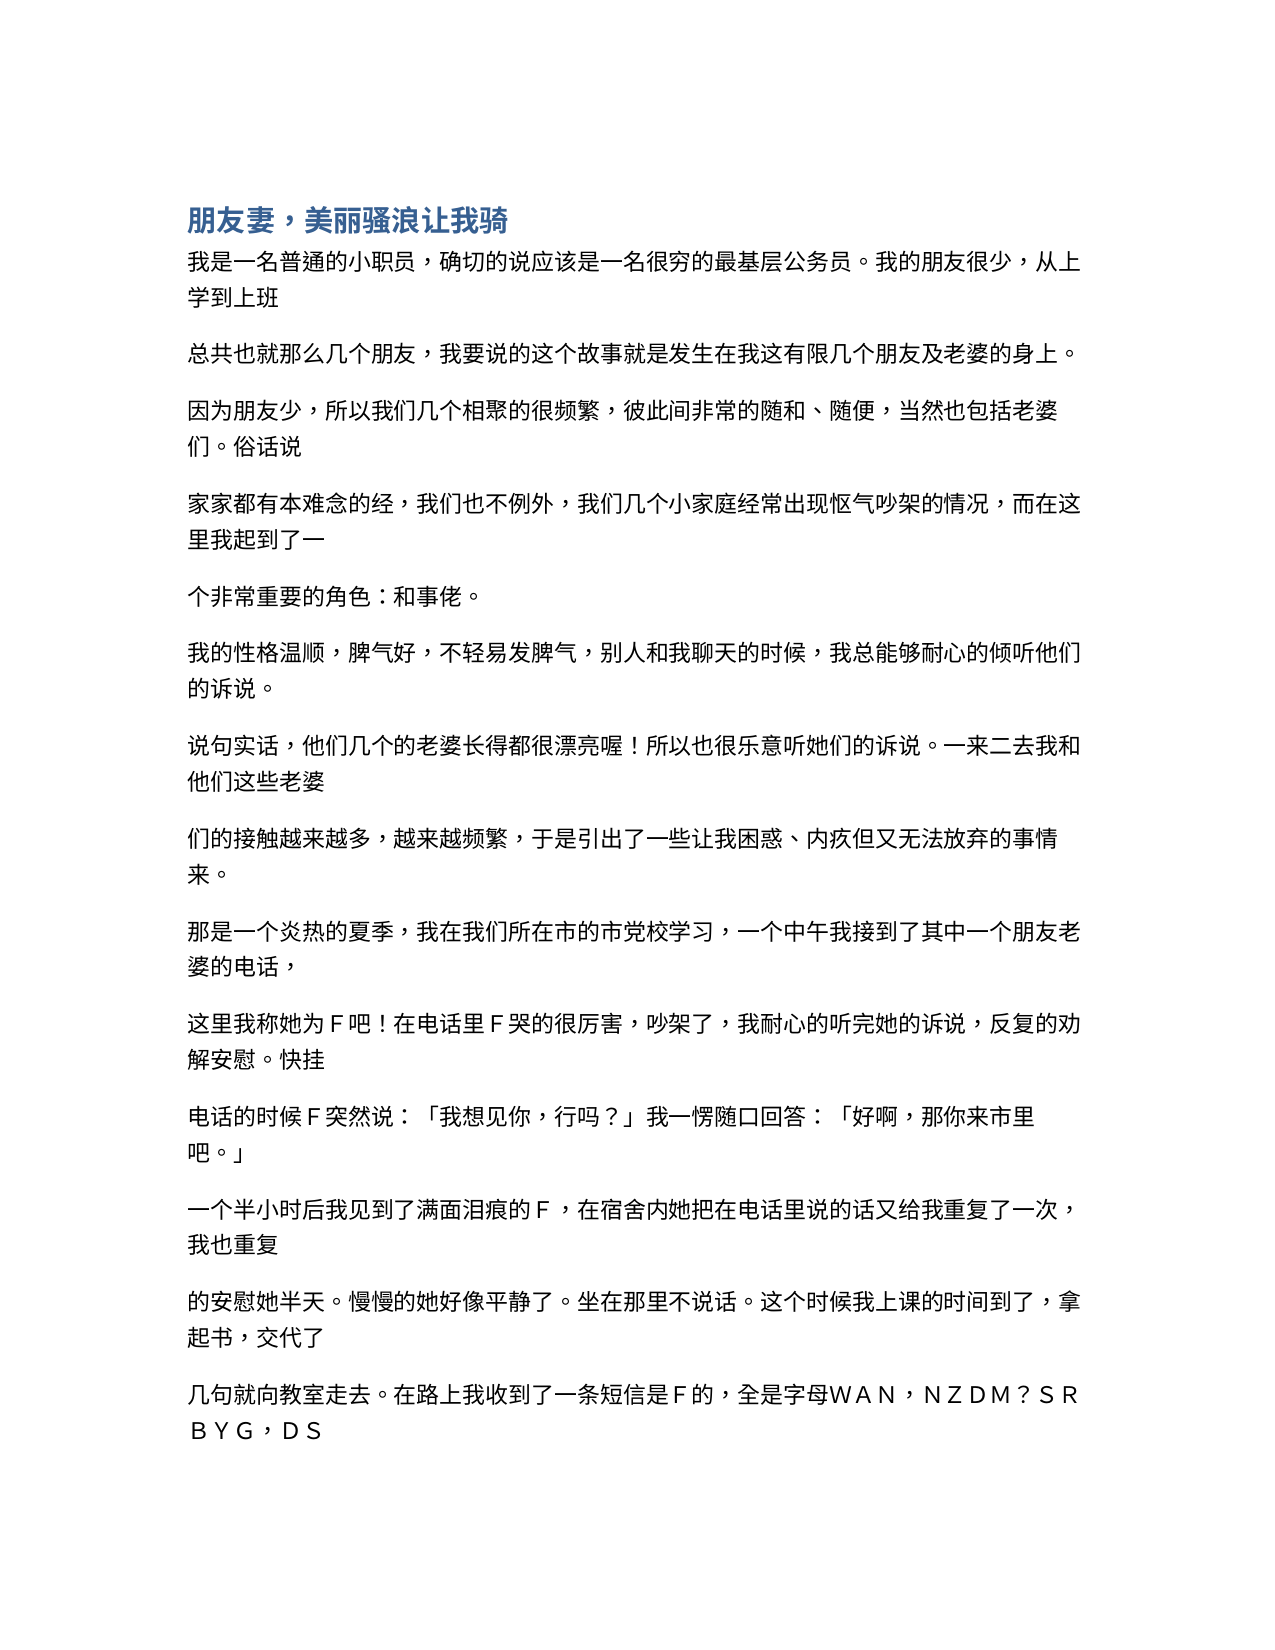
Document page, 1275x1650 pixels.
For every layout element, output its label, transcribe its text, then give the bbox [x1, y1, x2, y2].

text 因为朋友少，所以我们几个相聚的很频繁，彼此间非常的随和、随便，当然也包括老婆们。俗话说 [187, 395, 1087, 462]
text 们的接触越来越多，越来越频繁，于是引出了一些让我困惑、内疚但又无法放弃的事情来。 [187, 823, 1087, 890]
text 我的性格温顺，脾气好，不轻易发脾气，别人和我聊天的时候，我总能够耐心的倾听他们的诉说。 [187, 637, 1087, 704]
text 电话的时候Ｆ突然说：「我想见你，行吗？」我一愣随口回答：「好啊，那你来市里吧。」 [187, 1101, 1087, 1168]
text 的安慰她半天。慢慢的她好像平静了。坐在那里不说话。这个时候我上课的时间到了，拿起书，交代了 [187, 1286, 1087, 1353]
text 这里我称她为Ｆ吧！在电话里Ｆ哭的很厉害，吵架了，我耐心的听完她的诉说，反复的劝解安慰。快挂 [187, 1008, 1087, 1075]
subtitle 朋友妻，美丽骚浪让我骑 [187, 200, 1087, 240]
text 总共也就那么几个朋友，我要说的这个故事就是发生在我这有限几个朋友及老婆的身上。 [187, 338, 1087, 369]
text 那是一个炎热的夏季，我在我们所在市的市党校学习，一个中午我接到了其中一个朋友老婆的电话， [187, 915, 1087, 983]
text 个非常重要的角色：和事佬。 [187, 581, 1087, 612]
text 家家都有本难念的经，我们也不例外，我们几个小家庭经常出现怄气吵架的情况，而在这里我起到了一 [187, 488, 1087, 555]
text 几句就向教室走去。在路上我收到了一条短信是Ｆ的，全是字母ＷＡＮ，ＮＺＤＭ？ＳＲＢＹＧ，ＤＳ [187, 1379, 1087, 1446]
text 我是一名普通的小职员，确切的说应该是一名很穷的最基层公务员。我的朋友很少，从上学到上班 [187, 246, 1087, 313]
text 说句实话，他们几个的老婆长得都很漂亮喔！所以也很乐意听她们的诉说。一来二去我和他们这些老婆 [187, 730, 1087, 797]
text 一个半小时后我见到了满面泪痕的Ｆ，在宿舍内她把在电话里说的话又给我重复了一次，我也重复 [187, 1193, 1087, 1261]
